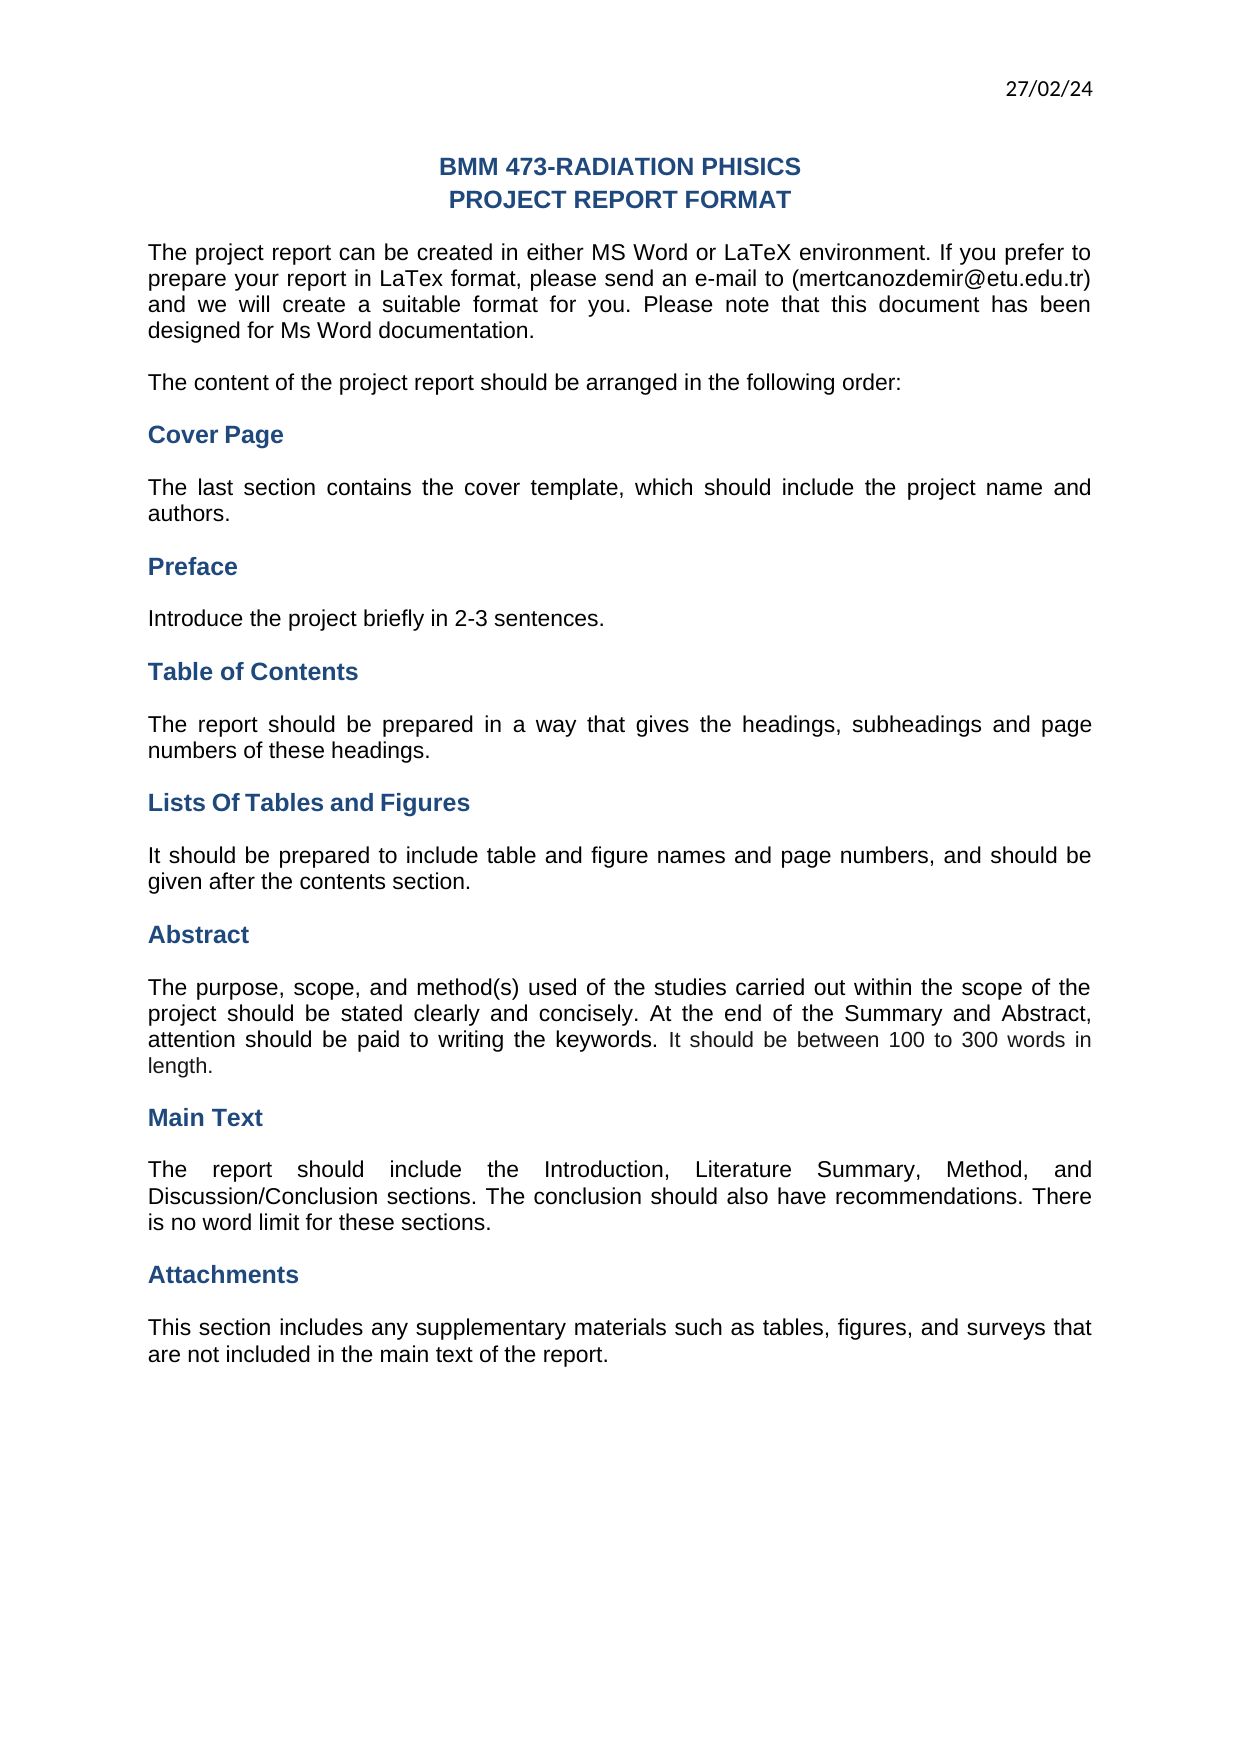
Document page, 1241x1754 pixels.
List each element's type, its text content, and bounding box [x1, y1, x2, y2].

text Introduce the project briefly in 2-3 sentences. [148, 605, 1093, 632]
text This section includes any supplementary materials such as tables, figures, and surveys that are not included in the main text of the report. [148, 1314, 1093, 1367]
text The project report can be created in either MS Word or LaTeX environment. If you prefer to prepare your report in LaTex format, please send an e-mail to (mertcanozdemir@etu.edu.tr) and we will create a suitable format for you. Please note that this document has been designed for Ms Word documentation. [148, 238, 1093, 344]
text Main Text [148, 1103, 1093, 1131]
text Lists Of Tables and Figures [148, 788, 1093, 817]
text BMM 473-RADIATION PHISICS [148, 152, 1093, 181]
text Cover Page [148, 420, 1093, 449]
text Attachments [148, 1261, 1093, 1289]
text The report should include the Introduction, Literature Summary, Method, and Discussion/Conclusion sections. The conclusion should also have recommendations. There is no word limit for these sections. [148, 1156, 1093, 1236]
text PROJECT REPORT FORMAT [148, 185, 1093, 213]
text The purpose, scope, and method(s) used of the studies carried out within the scope of the project should be stated clearly and concisely. At the end of the Summary and Abstract, attention should be paid to writing the keywords. It should be between 100 to 300 words in length. [148, 973, 1093, 1078]
text Preface [148, 552, 1093, 580]
text The report should be prepared in a way that gives the headings, subheadings and page numbers of these headings. [148, 711, 1093, 763]
text The last section contains the cover template, which should include the project name and authors. [148, 474, 1093, 527]
text It should be prepared to include table and figure names and page numbers, and should be given after the contents section. [148, 842, 1093, 895]
text Table of Contents [148, 657, 1093, 686]
text The content of the project report should be arranged in the following order: [148, 369, 1093, 395]
text Abstract [148, 920, 1093, 948]
